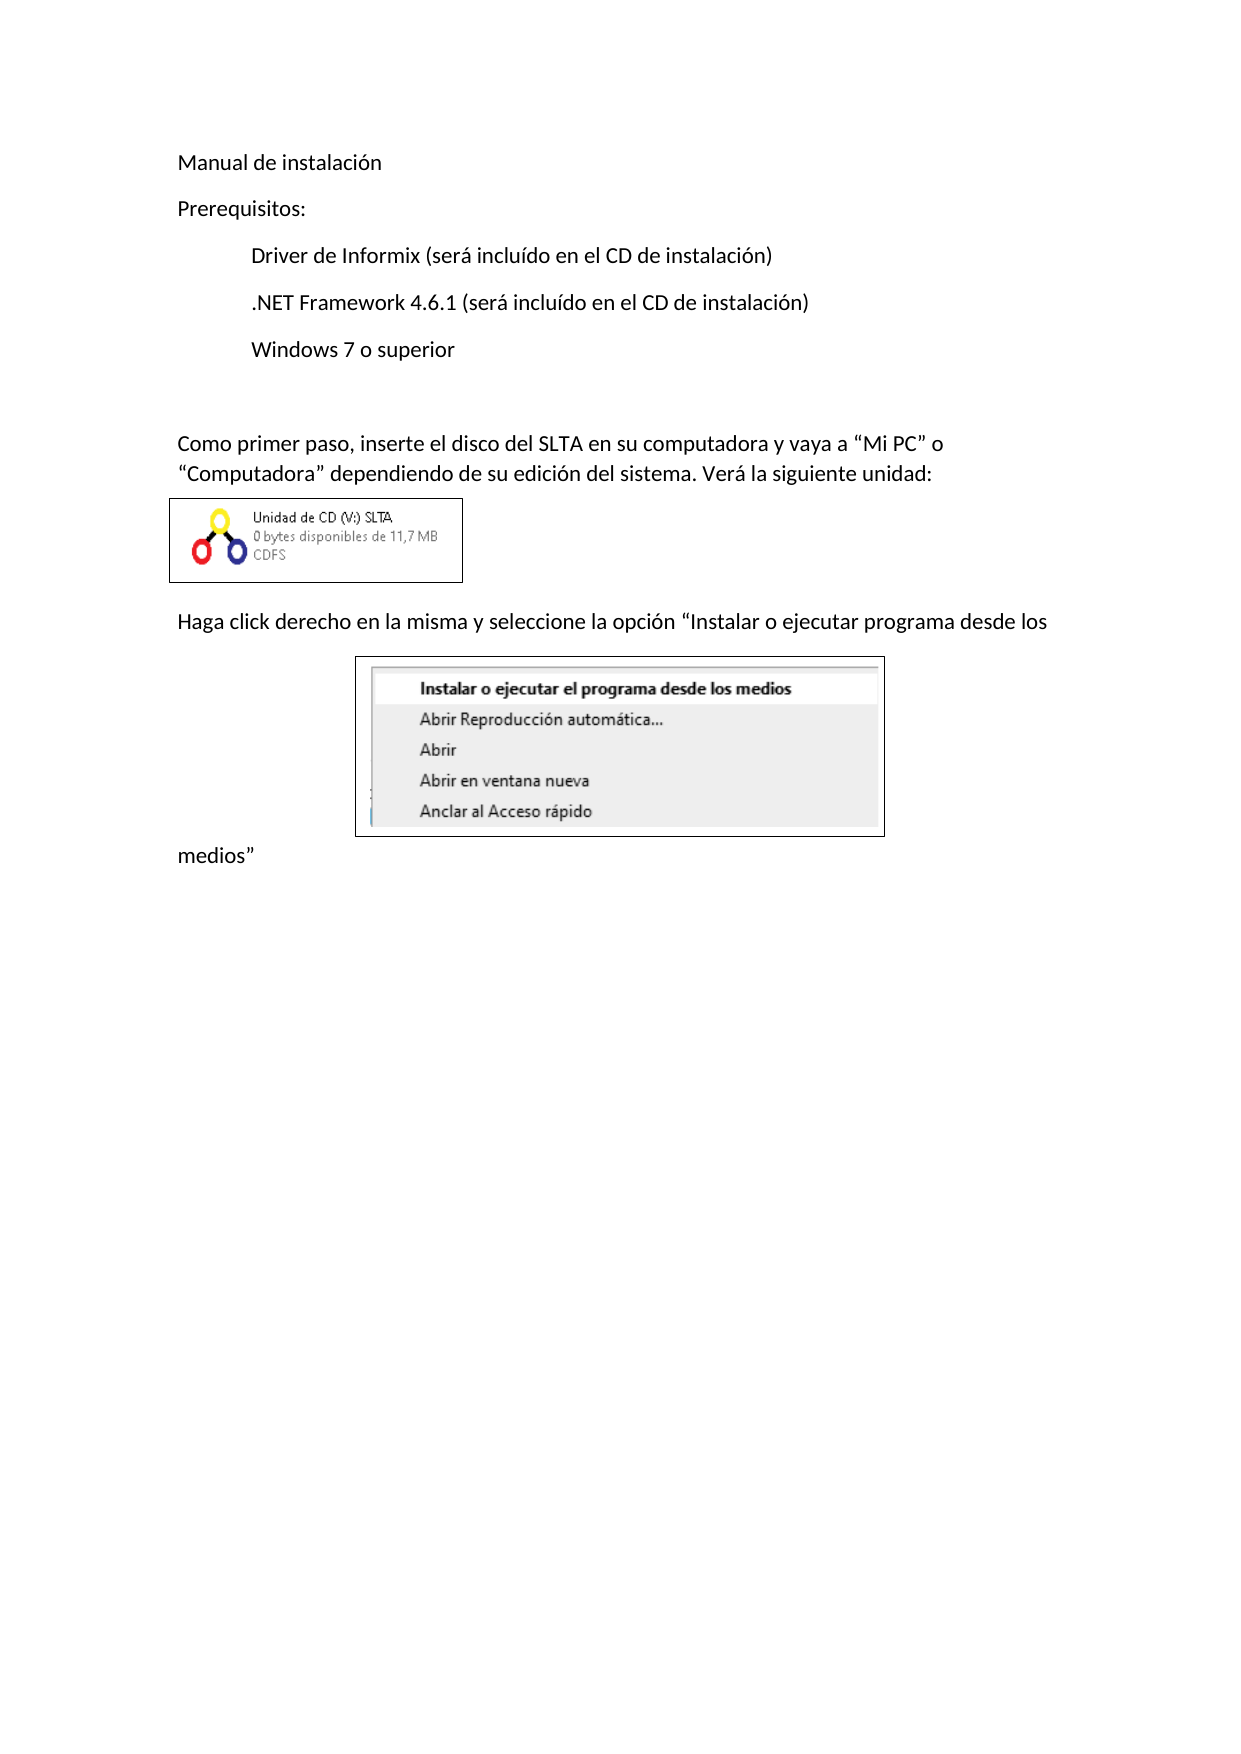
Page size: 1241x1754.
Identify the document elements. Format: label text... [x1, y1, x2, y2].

text Driver de Informix (será incluído en el CD de instalación) [251, 241, 1063, 269]
text .NET Framework 4.6.1 (será incluído en el CD de instalación) [251, 288, 1063, 316]
text Windows 7 o superior [251, 335, 1063, 363]
text Manual de instalación [177, 148, 1063, 176]
text Como primer paso, inserte el disco del SLTA en su computadora y vaya a “Mi PC” o “Computadora” dependiendo de su edición del sistema. Verá la siguiente unidad: [177, 429, 1063, 487]
text Prerequisitos: [177, 194, 1063, 222]
picture [184, 505, 460, 574]
picture [370, 664, 879, 827]
